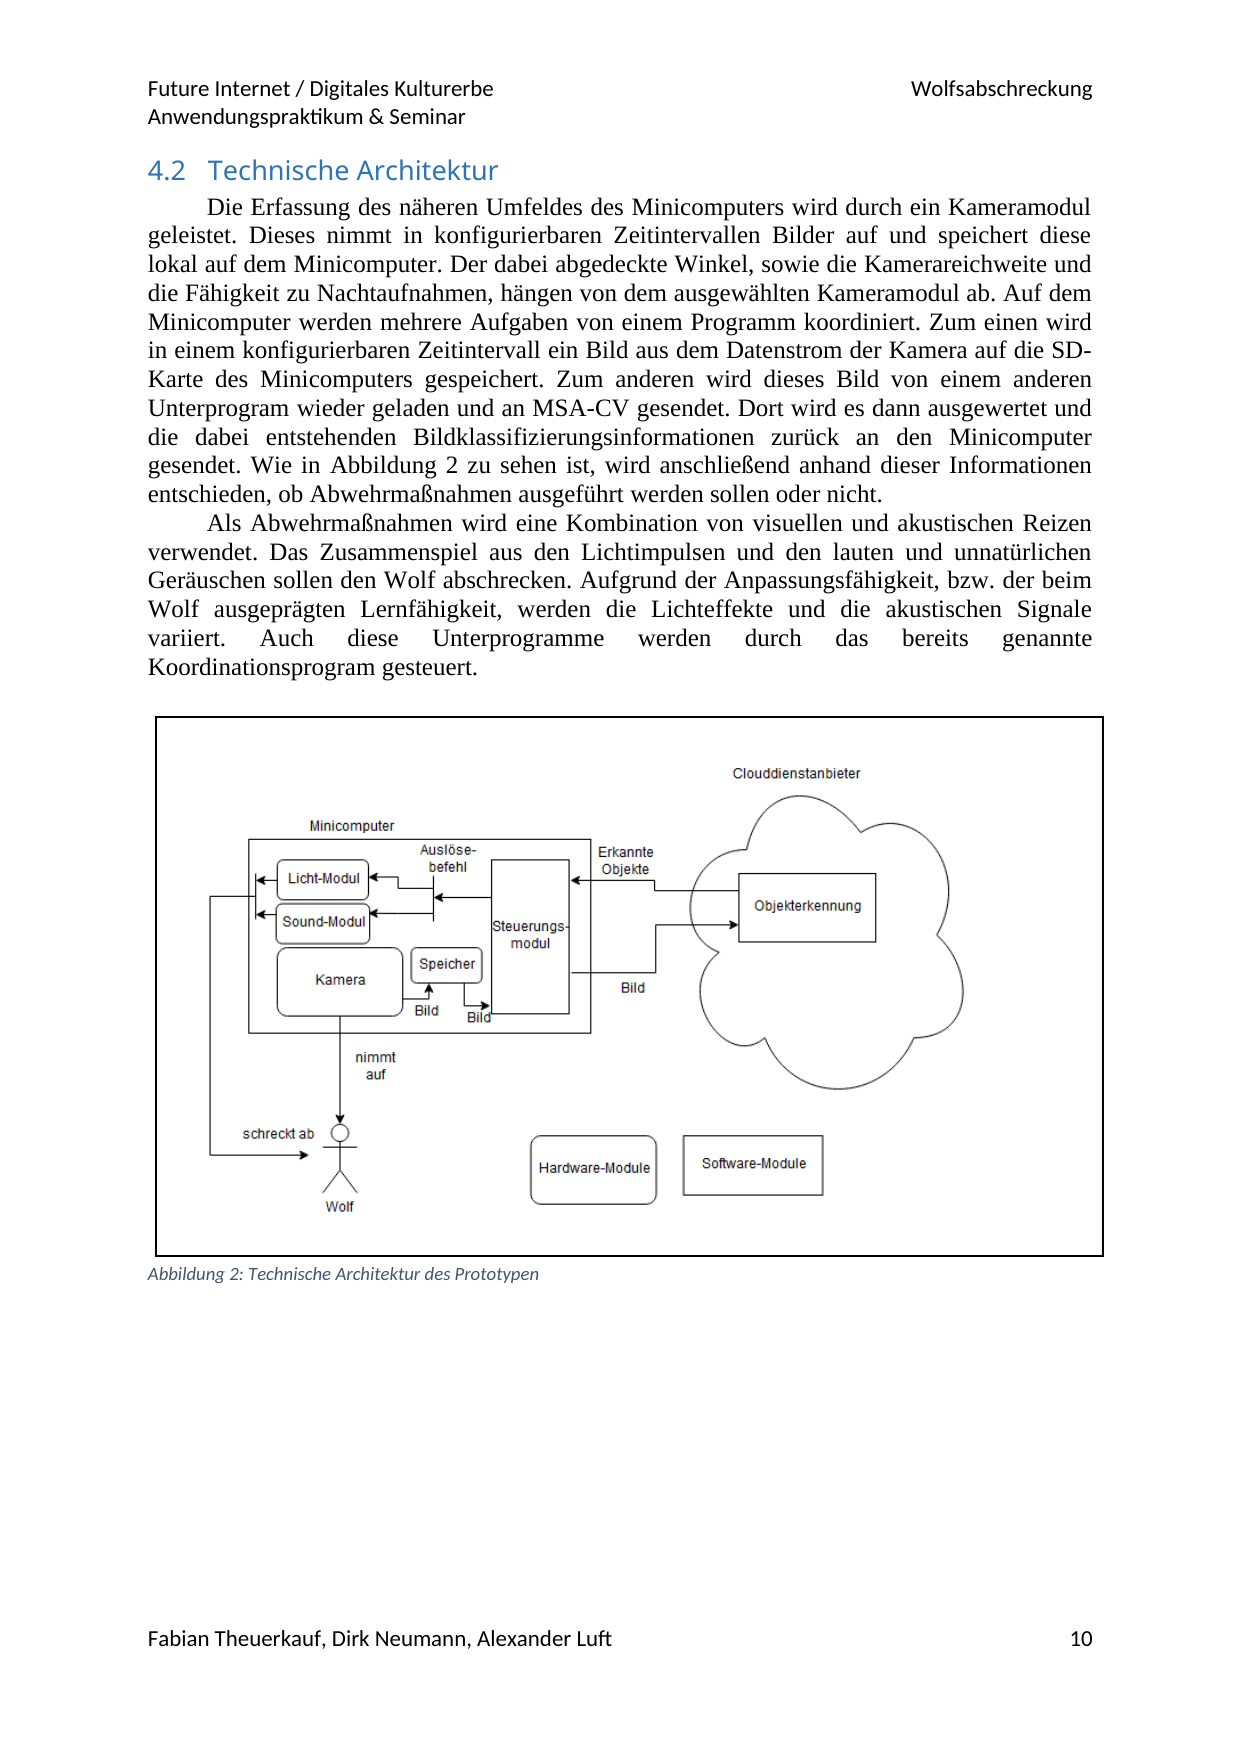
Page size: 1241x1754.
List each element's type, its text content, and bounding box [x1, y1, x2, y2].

subtitle Technische Architektur [148, 152, 1093, 189]
picture [157, 718, 1102, 1255]
text Als Abwehrmaßnahmen wird eine Kombination von visuellen und akustischen Reizen verwendet. Das Zusammenspiel aus den Lichtimpulsen und den lauten und unnatürlichen Geräuschen sollen den Wolf abschrecken. Aufgrund der Anpassungsfähigkeit, bzw. der beim Wolf ausgeprägten Lernfähigkeit, werden die Lichteffekte und die akustischen Signale variiert. Auch diese Unterprogramme werden durch das bereits genannte Koordinationsprogram gesteuert. [148, 508, 1093, 680]
